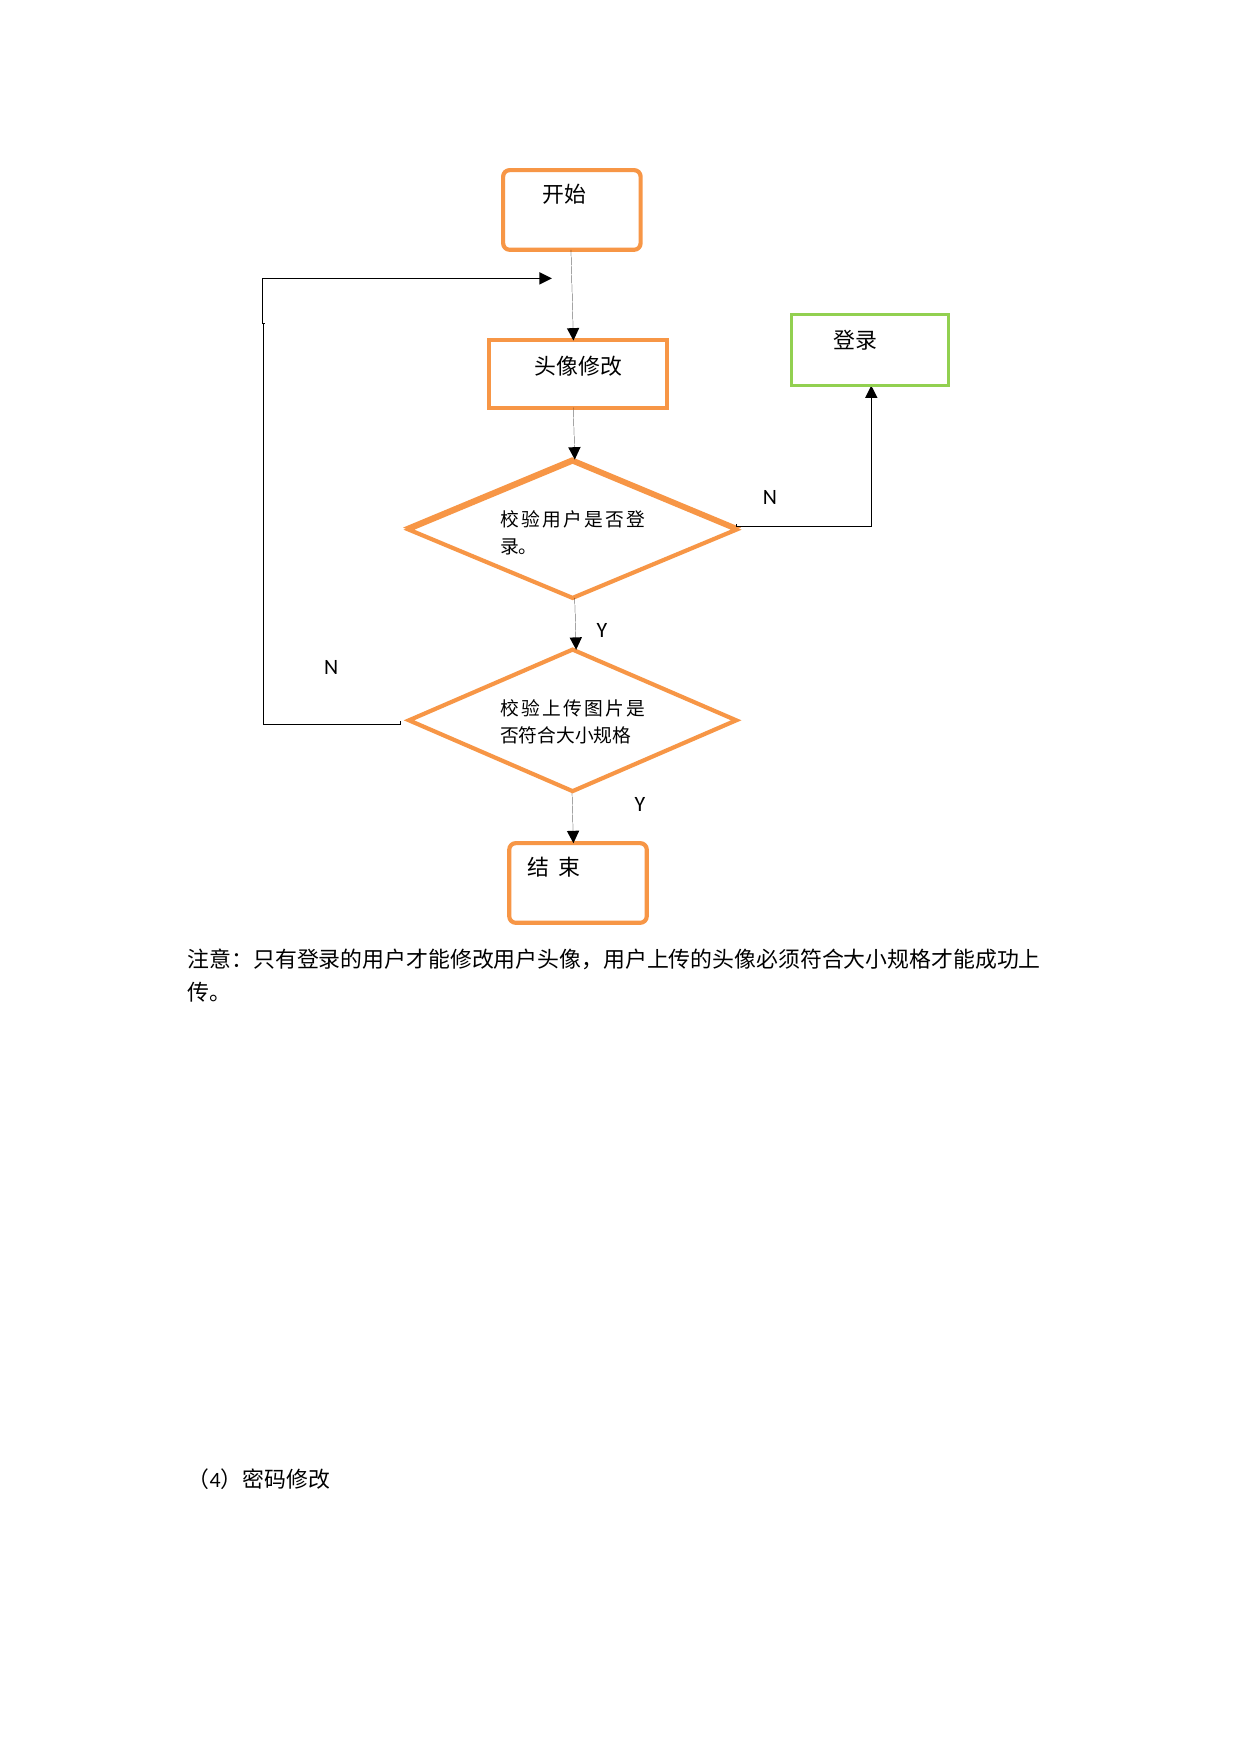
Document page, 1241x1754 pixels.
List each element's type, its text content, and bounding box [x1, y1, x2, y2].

text （4）密码修改 [187, 1462, 1053, 1494]
text 注意：只有登录的用户才能修改用户头像，用户上传的头像必须符合大小规格才能成功上传。 [187, 942, 1053, 1007]
